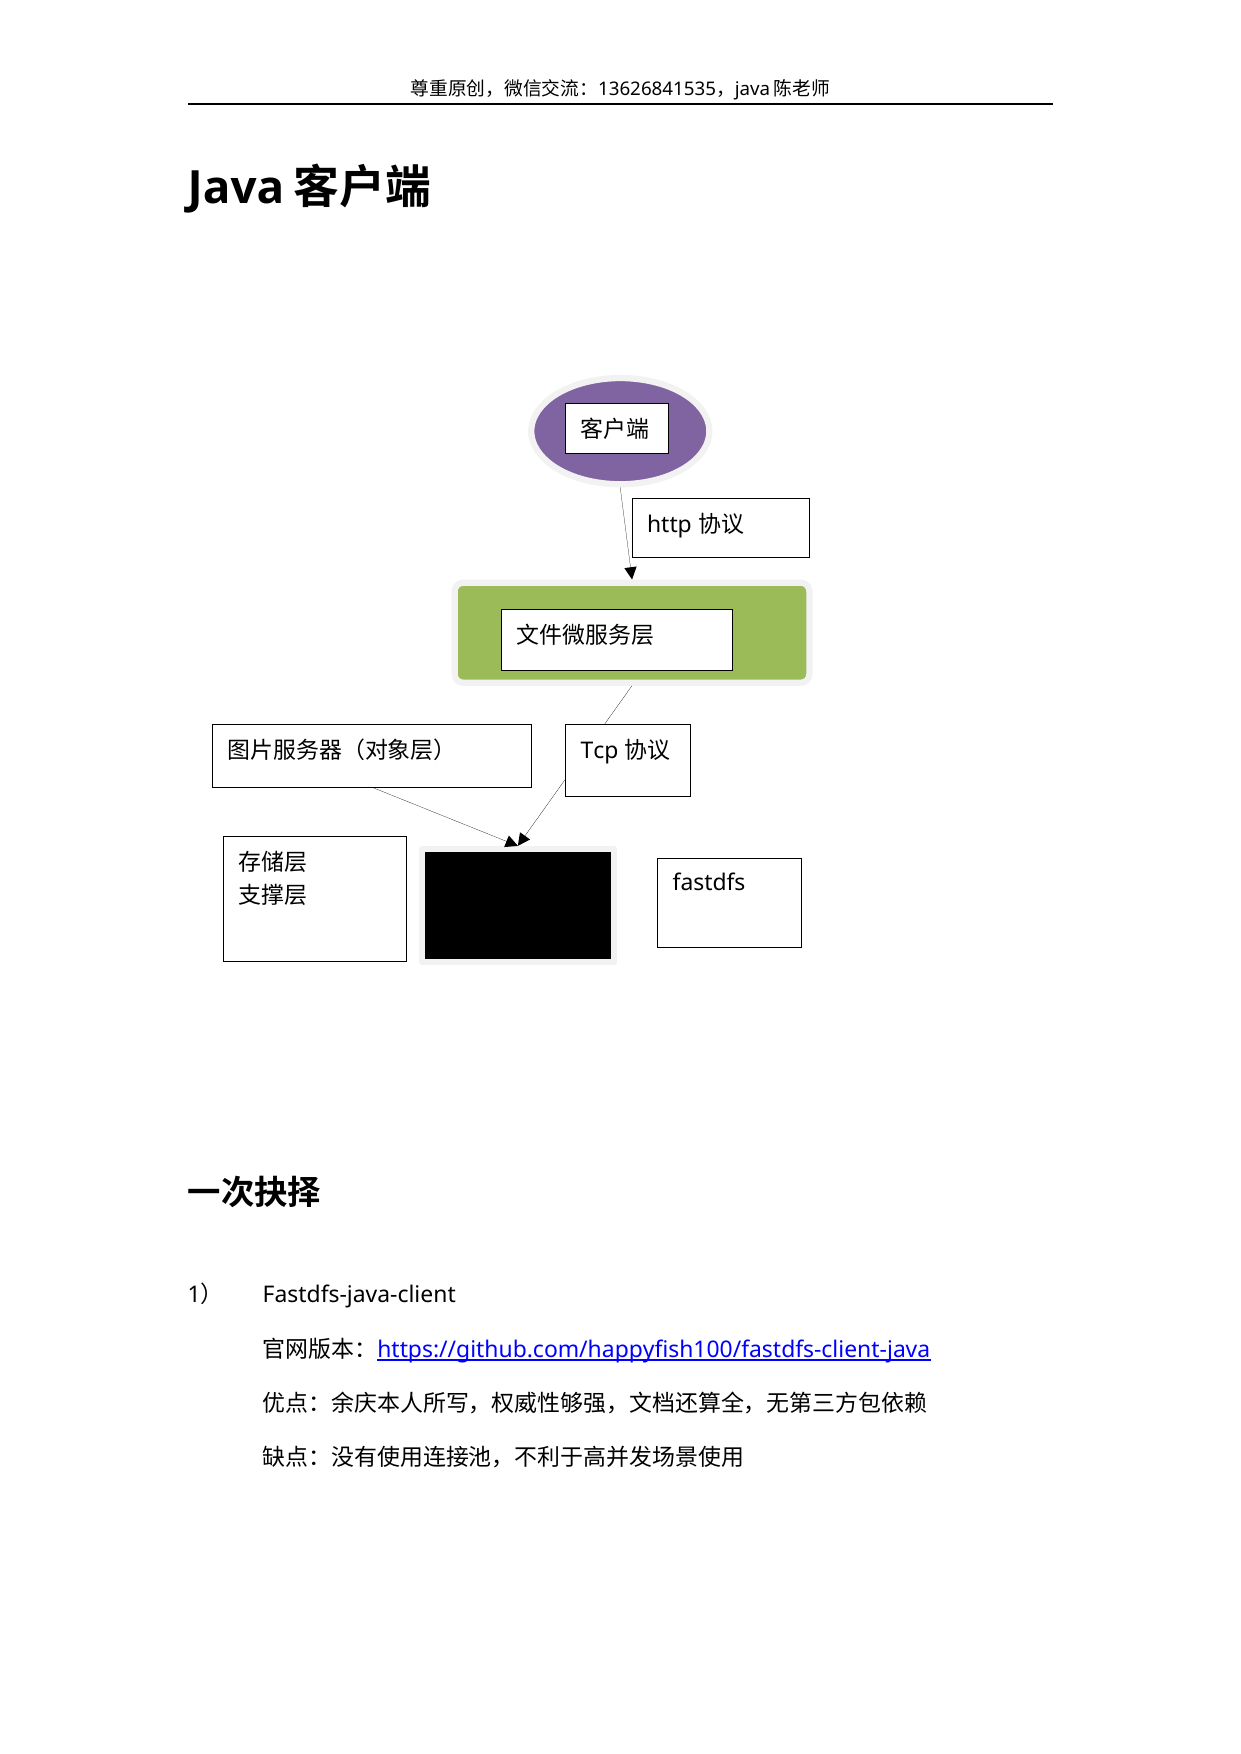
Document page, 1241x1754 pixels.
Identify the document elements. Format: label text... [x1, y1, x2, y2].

list 缺点：没有使用连接池，不利于高并发场景使用 [262, 1439, 1053, 1472]
subtitle 一次抉择 [187, 1166, 1053, 1214]
list 官网版本：https://github.com/happyfish100/fastdfs-client-java [262, 1331, 1053, 1364]
subtitle Java客户端 [187, 150, 1053, 985]
list Fastdfs-java-client [187, 1276, 1053, 1310]
list 优点：余庆本人所写，权威性够强，文档还算全，无第三方包依赖 [262, 1385, 1053, 1418]
